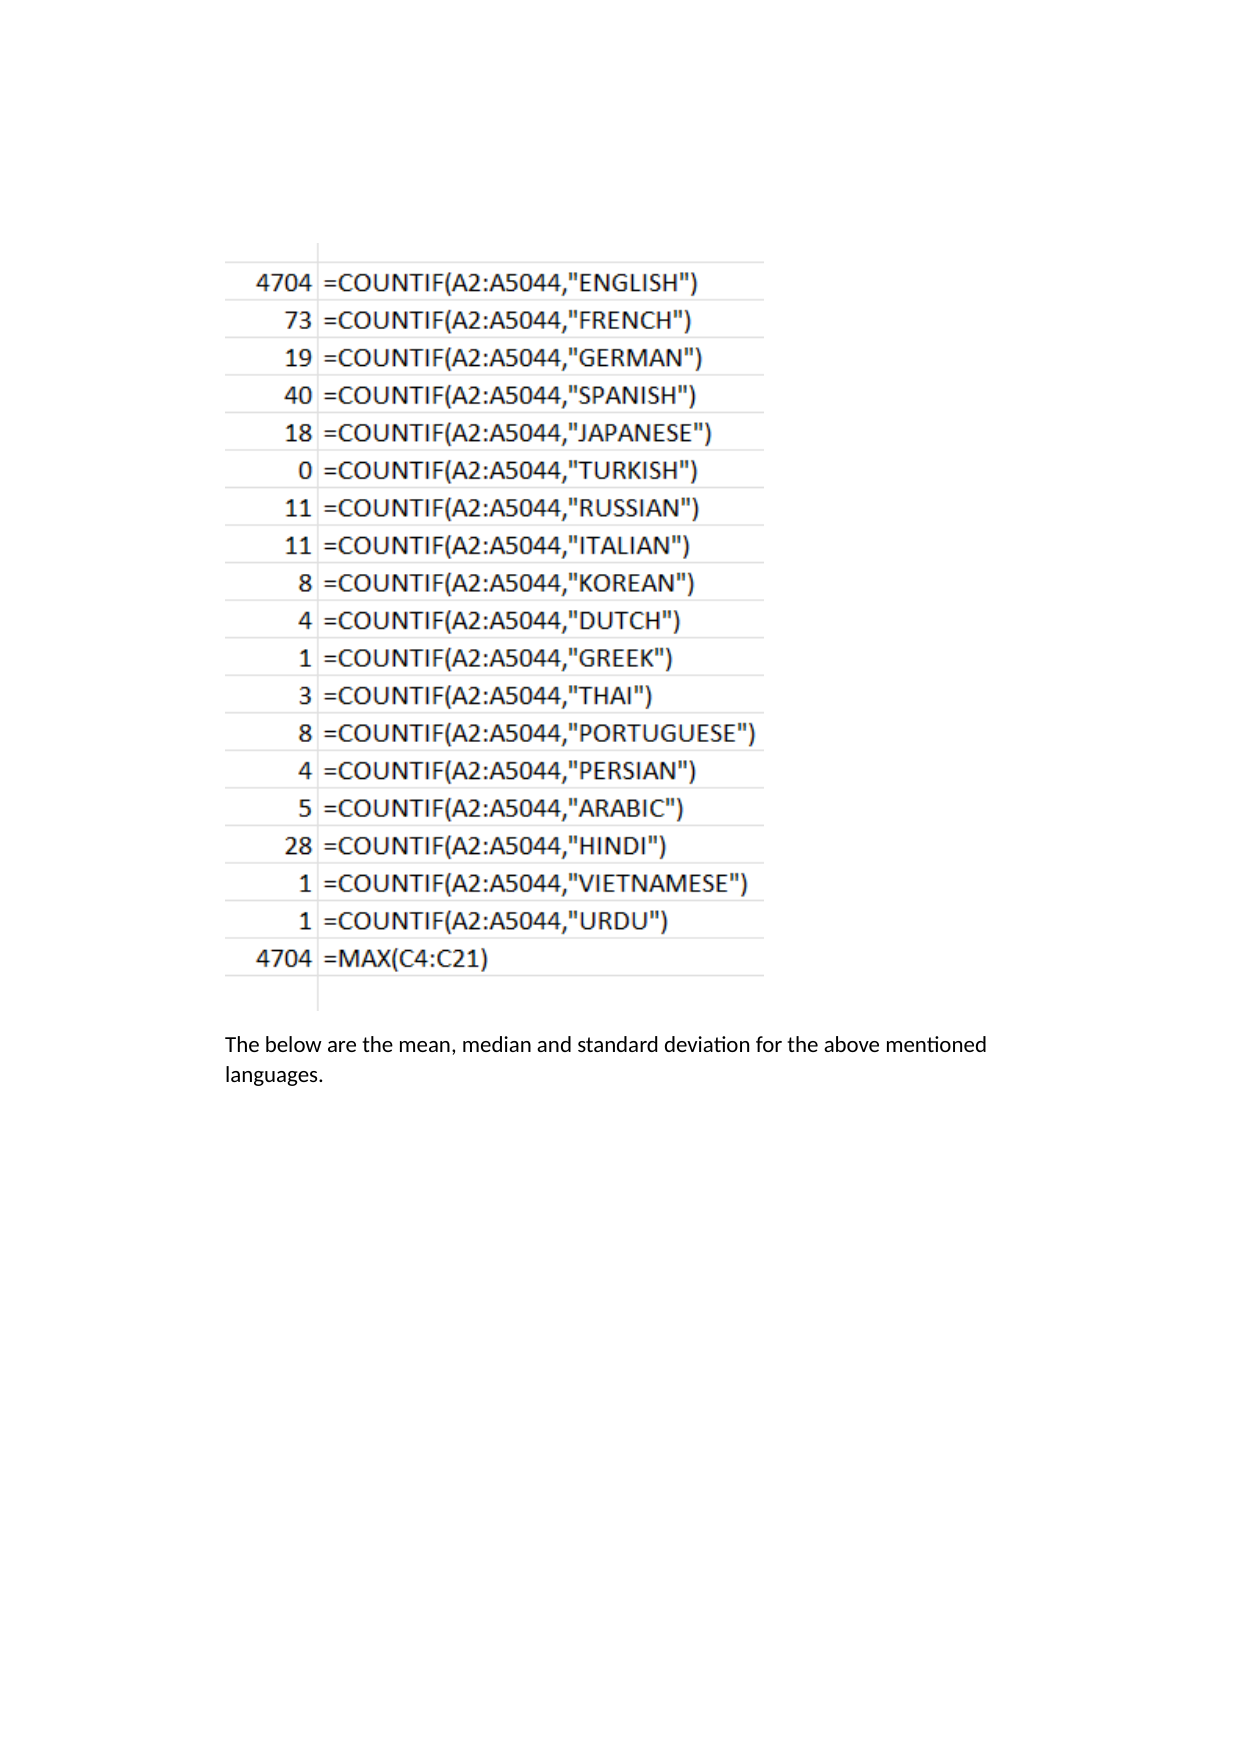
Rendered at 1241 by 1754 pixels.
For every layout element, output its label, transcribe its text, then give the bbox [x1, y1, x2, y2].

text The below are the mean, median and standard deviation for the above mentioned languages. [225, 1030, 1090, 1088]
picture [225, 243, 764, 1011]
